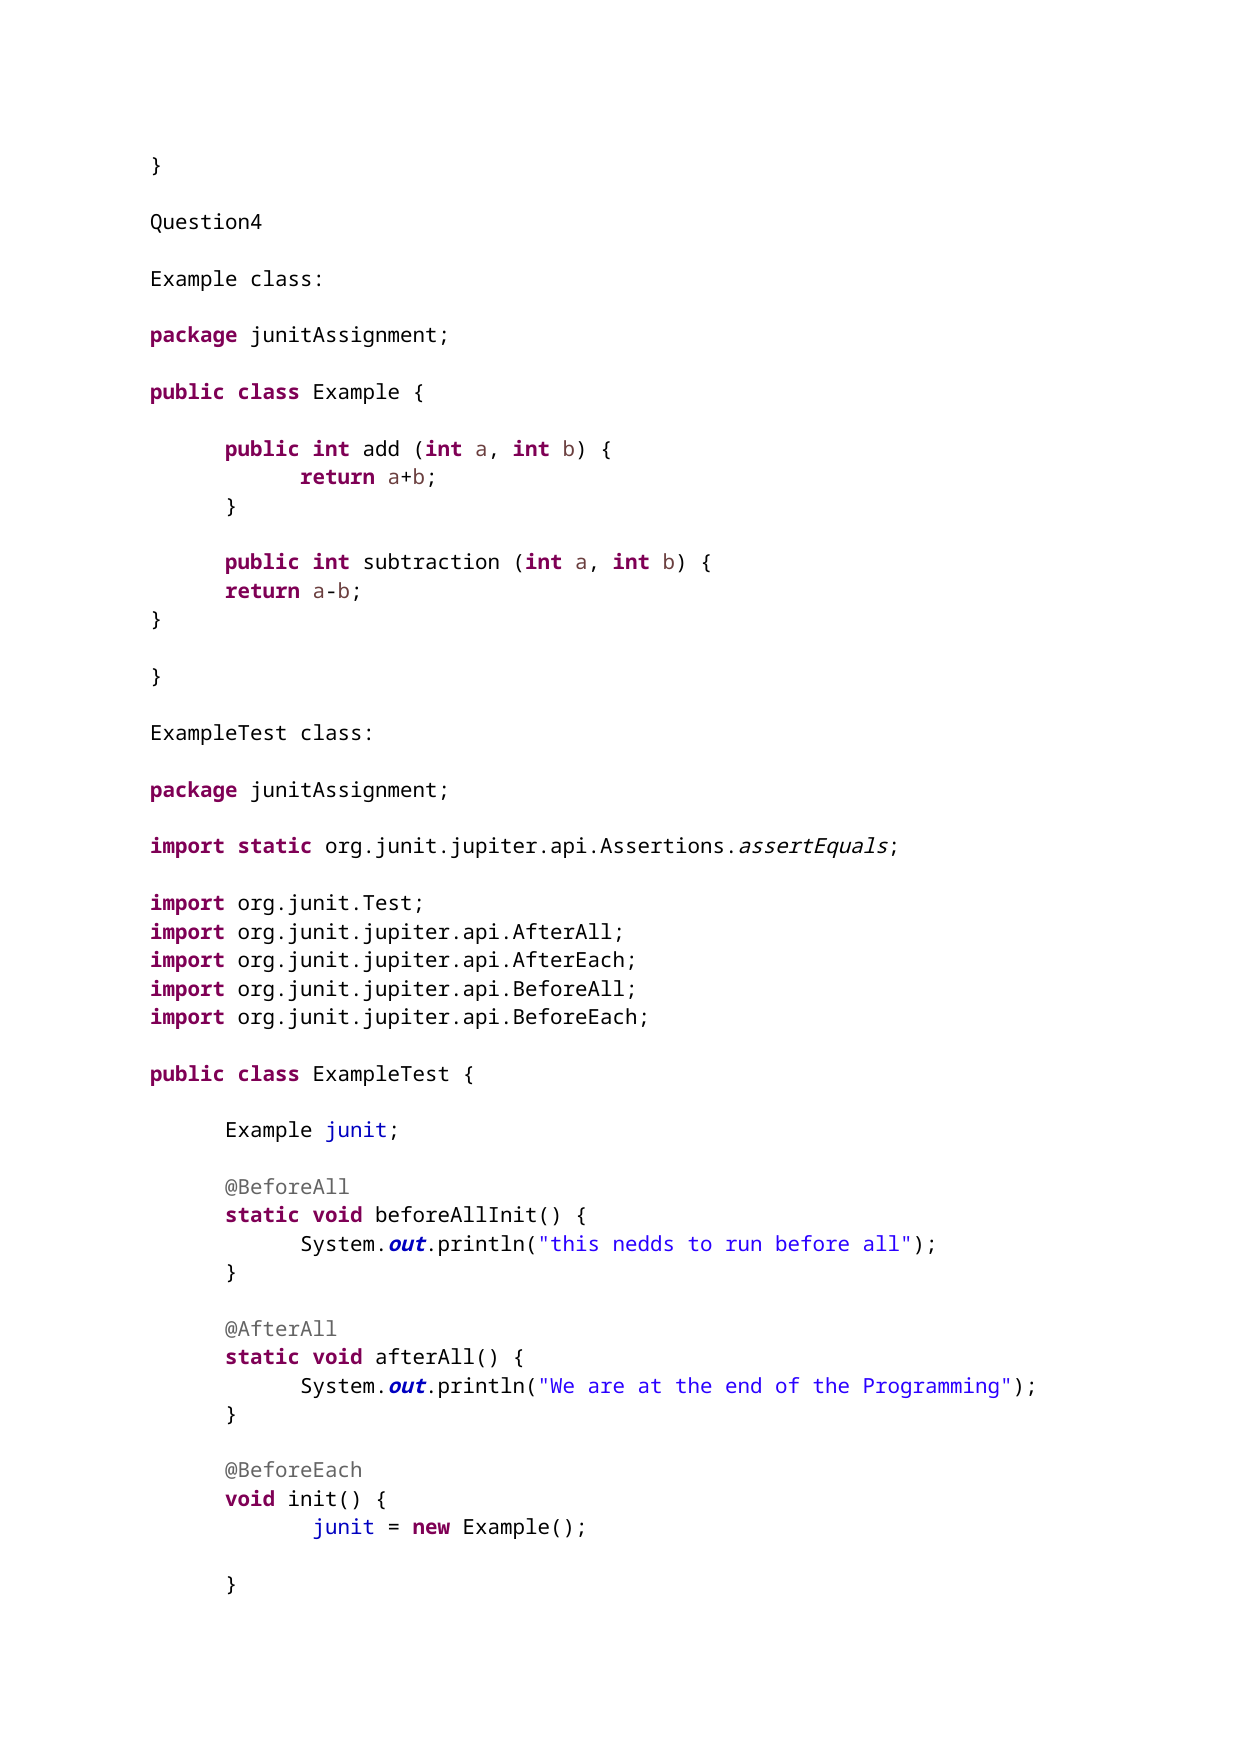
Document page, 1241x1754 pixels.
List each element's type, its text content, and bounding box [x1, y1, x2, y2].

text static void beforeAllInit() { [150, 1201, 1090, 1229]
text public int subtraction (int a, int b) { [150, 547, 1090, 576]
text ExampleTest class: [150, 718, 1090, 746]
text junit = new Example(); [150, 1512, 1090, 1541]
text public int add (int a, int b) { [150, 434, 1090, 462]
text import org.junit.Test; [150, 888, 1090, 917]
text Example junit; [150, 1116, 1090, 1144]
text public class Example { [150, 377, 1090, 406]
text public class ExampleTest { [150, 1059, 1090, 1088]
text @BeforeEach [150, 1456, 1090, 1484]
text package junitAssignment; [150, 775, 1090, 803]
text import org.junit.jupiter.api.AfterEach; [150, 945, 1090, 974]
text Question4 [150, 207, 1090, 235]
text } [150, 604, 1090, 633]
text import org.junit.jupiter.api.AfterAll; [150, 917, 1090, 945]
text } [150, 1569, 1090, 1598]
text import org.junit.jupiter.api.BeforeAll; [150, 974, 1090, 1002]
text import static org.junit.jupiter.api.Assertions.assertEquals; [150, 832, 1090, 860]
text System.out.println("We are at the end of the Programming"); [150, 1371, 1090, 1399]
text Example class: [150, 264, 1090, 292]
text static void afterAll() { [150, 1342, 1090, 1371]
text } [150, 1257, 1090, 1286]
text return a-b; [150, 576, 1090, 604]
text @BeforeAll [150, 1172, 1090, 1201]
text } [150, 661, 1090, 689]
text } [150, 491, 1090, 519]
text System.out.println("this nedds to run before all"); [150, 1229, 1090, 1257]
text } [150, 1399, 1090, 1428]
text @AfterAll [150, 1314, 1090, 1342]
text void init() { [150, 1484, 1090, 1512]
text import org.junit.jupiter.api.BeforeEach; [150, 1002, 1090, 1031]
text } [150, 150, 1090, 178]
text package junitAssignment; [150, 321, 1090, 349]
text return a+b; [150, 462, 1090, 491]
